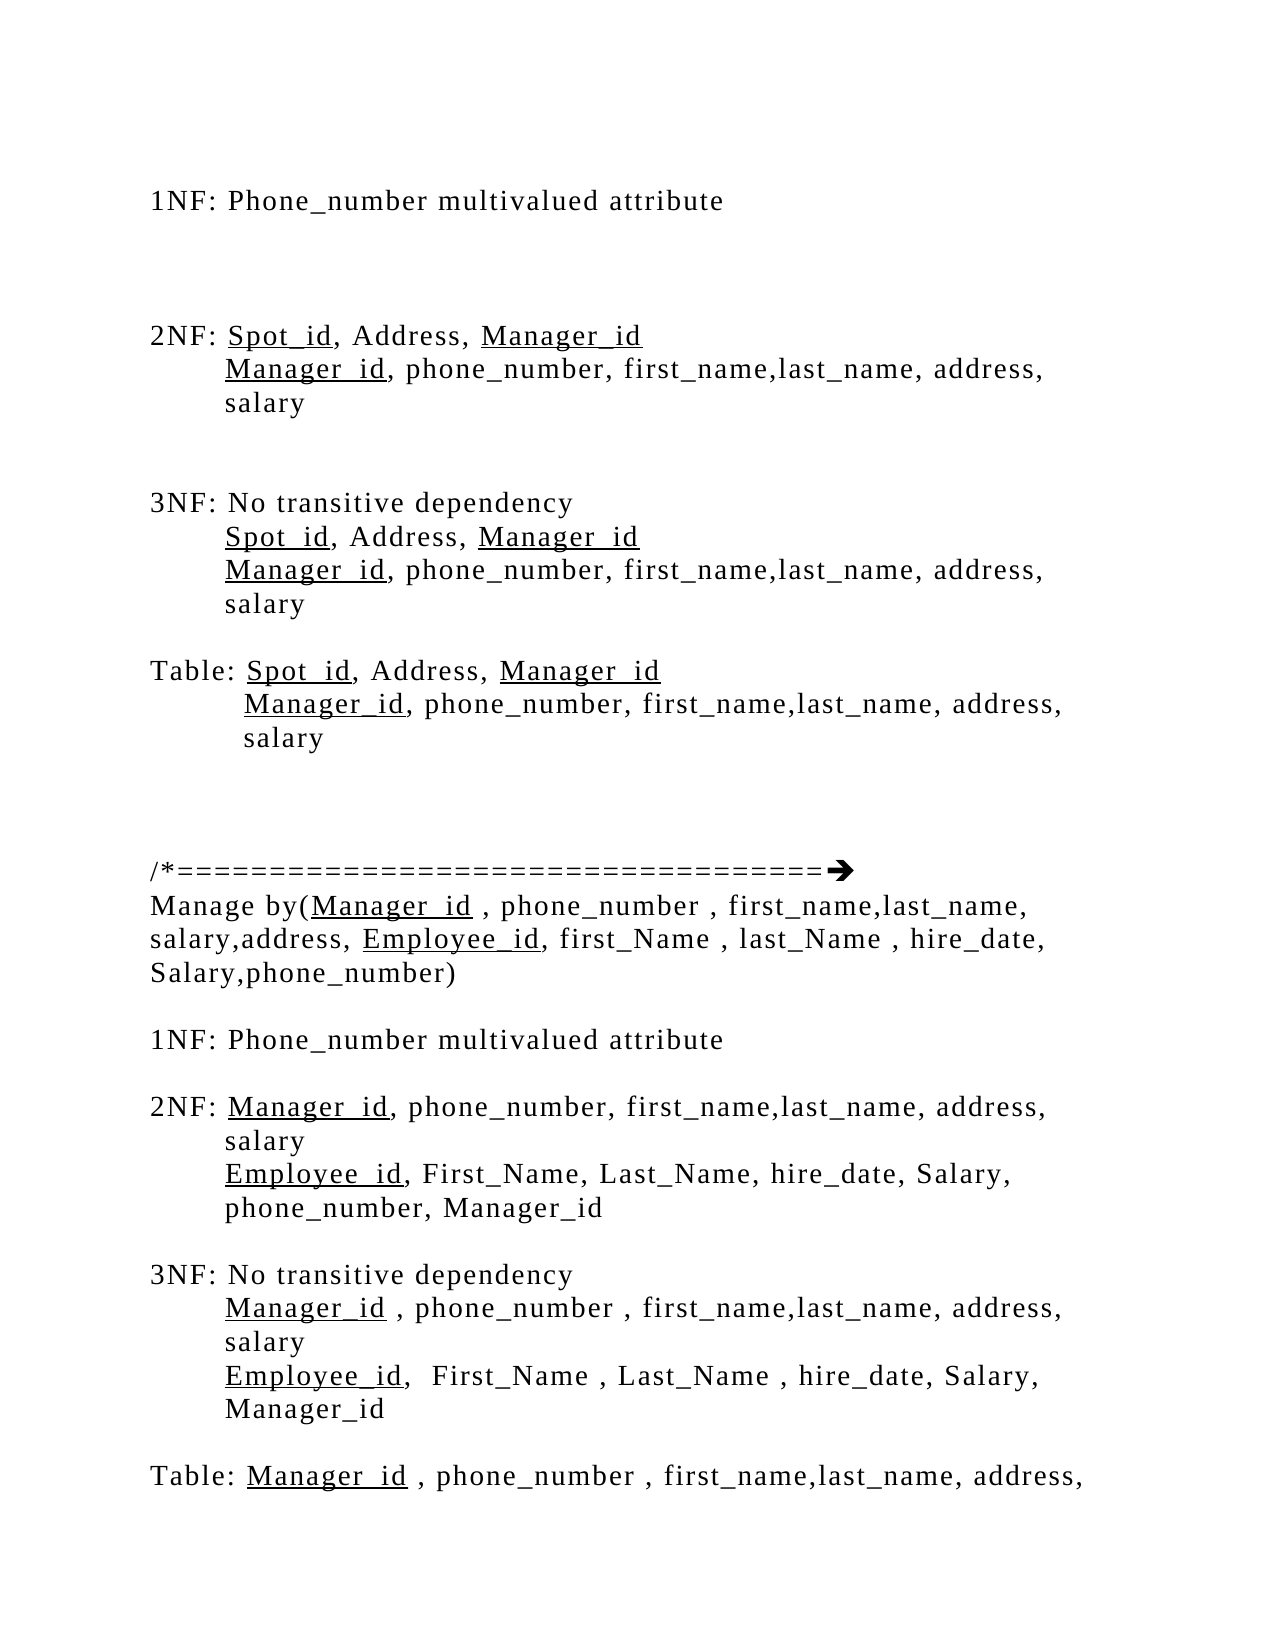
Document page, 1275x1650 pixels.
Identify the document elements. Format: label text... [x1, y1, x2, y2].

text salary [150, 720, 1125, 754]
text /*=================================== [150, 854, 1125, 888]
text phone_number, Manager_id [150, 1190, 1125, 1223]
text salary [150, 1123, 1125, 1156]
text Spot_id, Address, Manager_id [150, 519, 1125, 552]
text Manager_id [150, 1391, 1125, 1425]
text salary [150, 385, 1125, 418]
text Manager_id, phone_number, first_name,last_name, address, [150, 552, 1125, 586]
text salary [150, 586, 1125, 619]
text Manager_id, phone_number, first_name,last_name, address, [150, 351, 1125, 385]
text Table: Manager_id , phone_number , first_name,last_name, address, [150, 1458, 1125, 1492]
text Manager_id , phone_number , first_name,last_name, address, [150, 1291, 1125, 1324]
text Manager_id, phone_number, first_name,last_name, address, [150, 687, 1125, 720]
text 3NF: No transitive dependency [150, 485, 1125, 519]
text 2NF: Spot_id, Address, Manager_id [150, 318, 1125, 351]
text Employee_id, First_Name, Last_Name, hire_date, Salary, [150, 1156, 1125, 1190]
text salary [150, 1324, 1125, 1358]
text 2NF: Manager_id, phone_number, first_name,last_name, address, [150, 1089, 1125, 1123]
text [150, 1358, 1125, 1391]
text 1NF: Phone_number multivalued attribute [150, 1022, 1125, 1056]
text 3NF: No transitive dependency [150, 1257, 1125, 1291]
text Manage by(Manager_id , phone_number , first_name,last_name, salary,address, Employee_id, first_Name , last_Name , hire_date, Salary,phone_number) [150, 888, 1125, 989]
text 1NF: Phone_number multivalued attribute [150, 183, 1125, 217]
text Table: Spot_id, Address, Manager_id [150, 653, 1125, 687]
